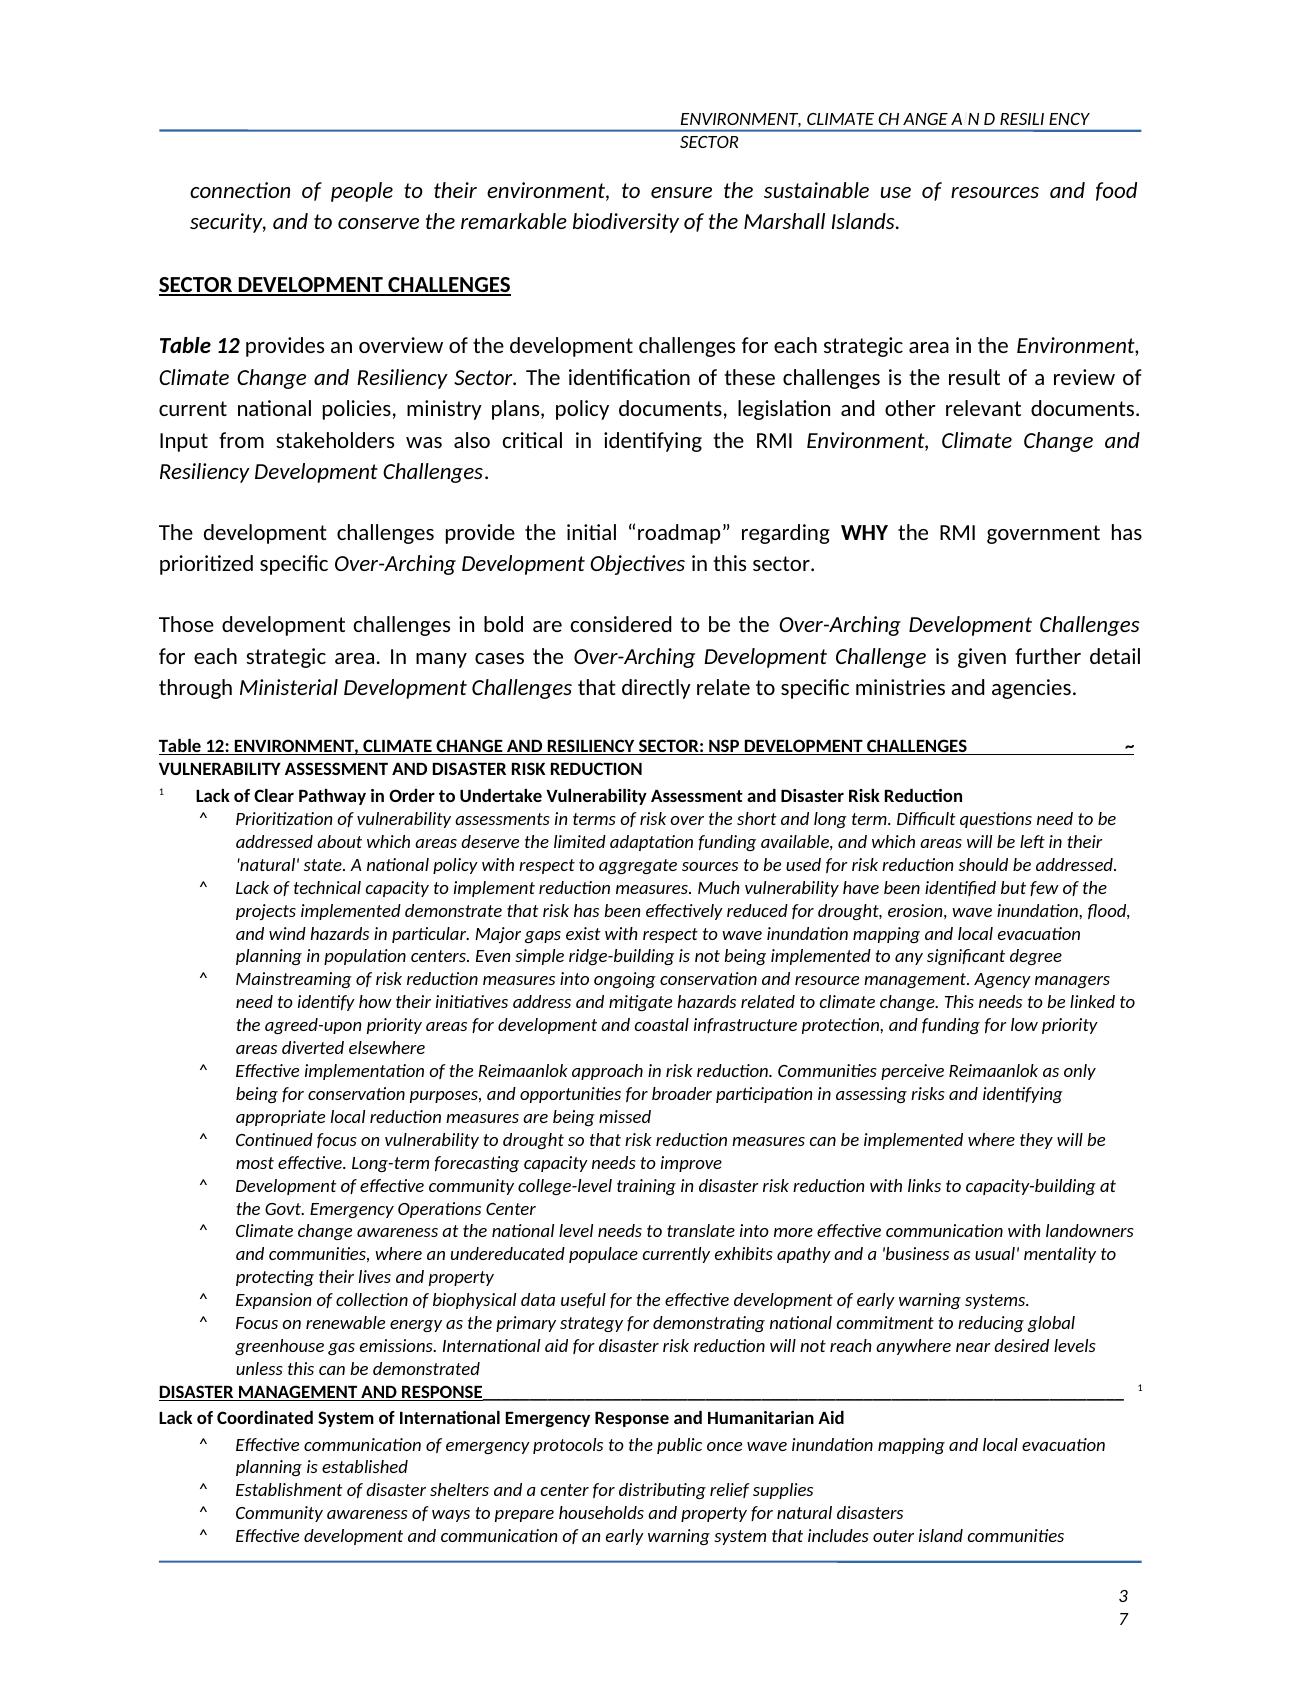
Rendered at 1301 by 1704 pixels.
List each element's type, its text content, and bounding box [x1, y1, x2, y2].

text SECTOR DEVELOPMENT CHALLENGES [158, 270, 1142, 298]
list Continued focus on vulnerability to drought so that risk reduction measures can be implemented where they will be most effective. Long-term forecasting capacity needs to improve [198, 1128, 1142, 1174]
text Table 12: ENVIRONMENT, CLIMATE CHANGE AND RESILIENCY SECTOR: NSP DEVELOPMENT CHALLENGES ~ [158, 734, 1142, 757]
list Effective development and communication of an early warning system that includes outer island communities [158, 1524, 1142, 1547]
list Prioritization of vulnerability assessments in terms of risk over the short and long term. Difficult questions need to be addressed about which areas deserve the limited adaptation funding available, and which areas will be left in their 'natural' state. A national policy with respect to aggregate sources to be used for risk reduction should be addressed. [198, 807, 1142, 876]
list Focus on renewable energy as the primary strategy for demonstrating national commitment to reducing global greenhouse gas emissions. International aid for disaster risk reduction will not reach anywhere near desired levels unless this can be demonstrated [198, 1311, 1142, 1380]
list Climate change awareness at the national level needs to translate into more effective communication with landowners and communities, where an undereducated populace currently exhibits apathy and a 'business as usual' mentality to protecting their lives and property [198, 1219, 1142, 1288]
list Lack of technical capacity to implement reduction measures. Much vulnerability have been identified but few of the projects implemented demonstrate that risk has been effectively reduced for drought, erosion, wave inundation, flood, and wind hazards in particular. Major gaps exist with respect to wave inundation mapping and local evacuation planning in population centers. Even simple ridge-building is not being implemented to any significant degree [198, 876, 1142, 967]
list Effective communication of emergency protocols to the public once wave inundation mapping and local evacuation planning is established [198, 1433, 1142, 1478]
text DISASTER MANAGEMENT AND RESPONSE 1 Lack of Coordinated System of International Emergency Response and Humanitarian Aid [158, 1380, 1142, 1429]
list Development of effective community college-level training in disaster risk reduction with links to capacity-building at the Govt. Emergency Operations Center [198, 1174, 1142, 1219]
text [190, 176, 1142, 236]
list Lack of Clear Pathway in Order to Undertake Vulnerability Assessment and Disaster Risk Reduction [158, 784, 1142, 807]
list Effective implementation of the Reimaanlok approach in risk reduction. Communities perceive Reimaanlok as only being for conservation purposes, and opportunities for broader participation in assessing risks and identifying appropriate local reduction measures are being missed [198, 1059, 1142, 1128]
list Establishment of disaster shelters and a center for distributing relief supplies [158, 1478, 1142, 1501]
text Table 12 provides an overview of the development challenges for each strategic area in the Environment, Climate Change and Resiliency Sector. The identification of these challenges is the result of a review of current national policies, ministry plans, policy documents, legislation and other relevant documents. Input from stakeholders was also critical in identifying the RMI Environment, Climate Change and Resiliency Development Challenges. [158, 331, 1142, 485]
list Community awareness of ways to prepare households and property for natural disasters [158, 1501, 1142, 1524]
text The development challenges provide the initial “roadmap” regarding WHY the RMI government has prioritized specific Over-Arching Development Objectives in this sector. [158, 518, 1142, 578]
text Those development challenges in bold are considered to be the Over-Arching Development Challenges for each strategic area. In many cases the Over-Arching Development Challenge is given further detail through Ministerial Development Challenges that directly relate to specific ministries and agencies. [158, 610, 1142, 701]
text VULNERABILITY ASSESSMENT AND DISASTER RISK REDUCTION [158, 757, 1142, 780]
list Expansion of collection of biophysical data useful for the effective development of early warning systems. [158, 1288, 1142, 1311]
list Mainstreaming of risk reduction measures into ongoing conservation and resource management. Agency managers need to identify how their initiatives address and mitigate hazards related to climate change. This needs to be linked to the agreed-upon priority areas for development and coastal infrastructure protection, and funding for low priority areas diverted elsewhere [198, 967, 1142, 1059]
